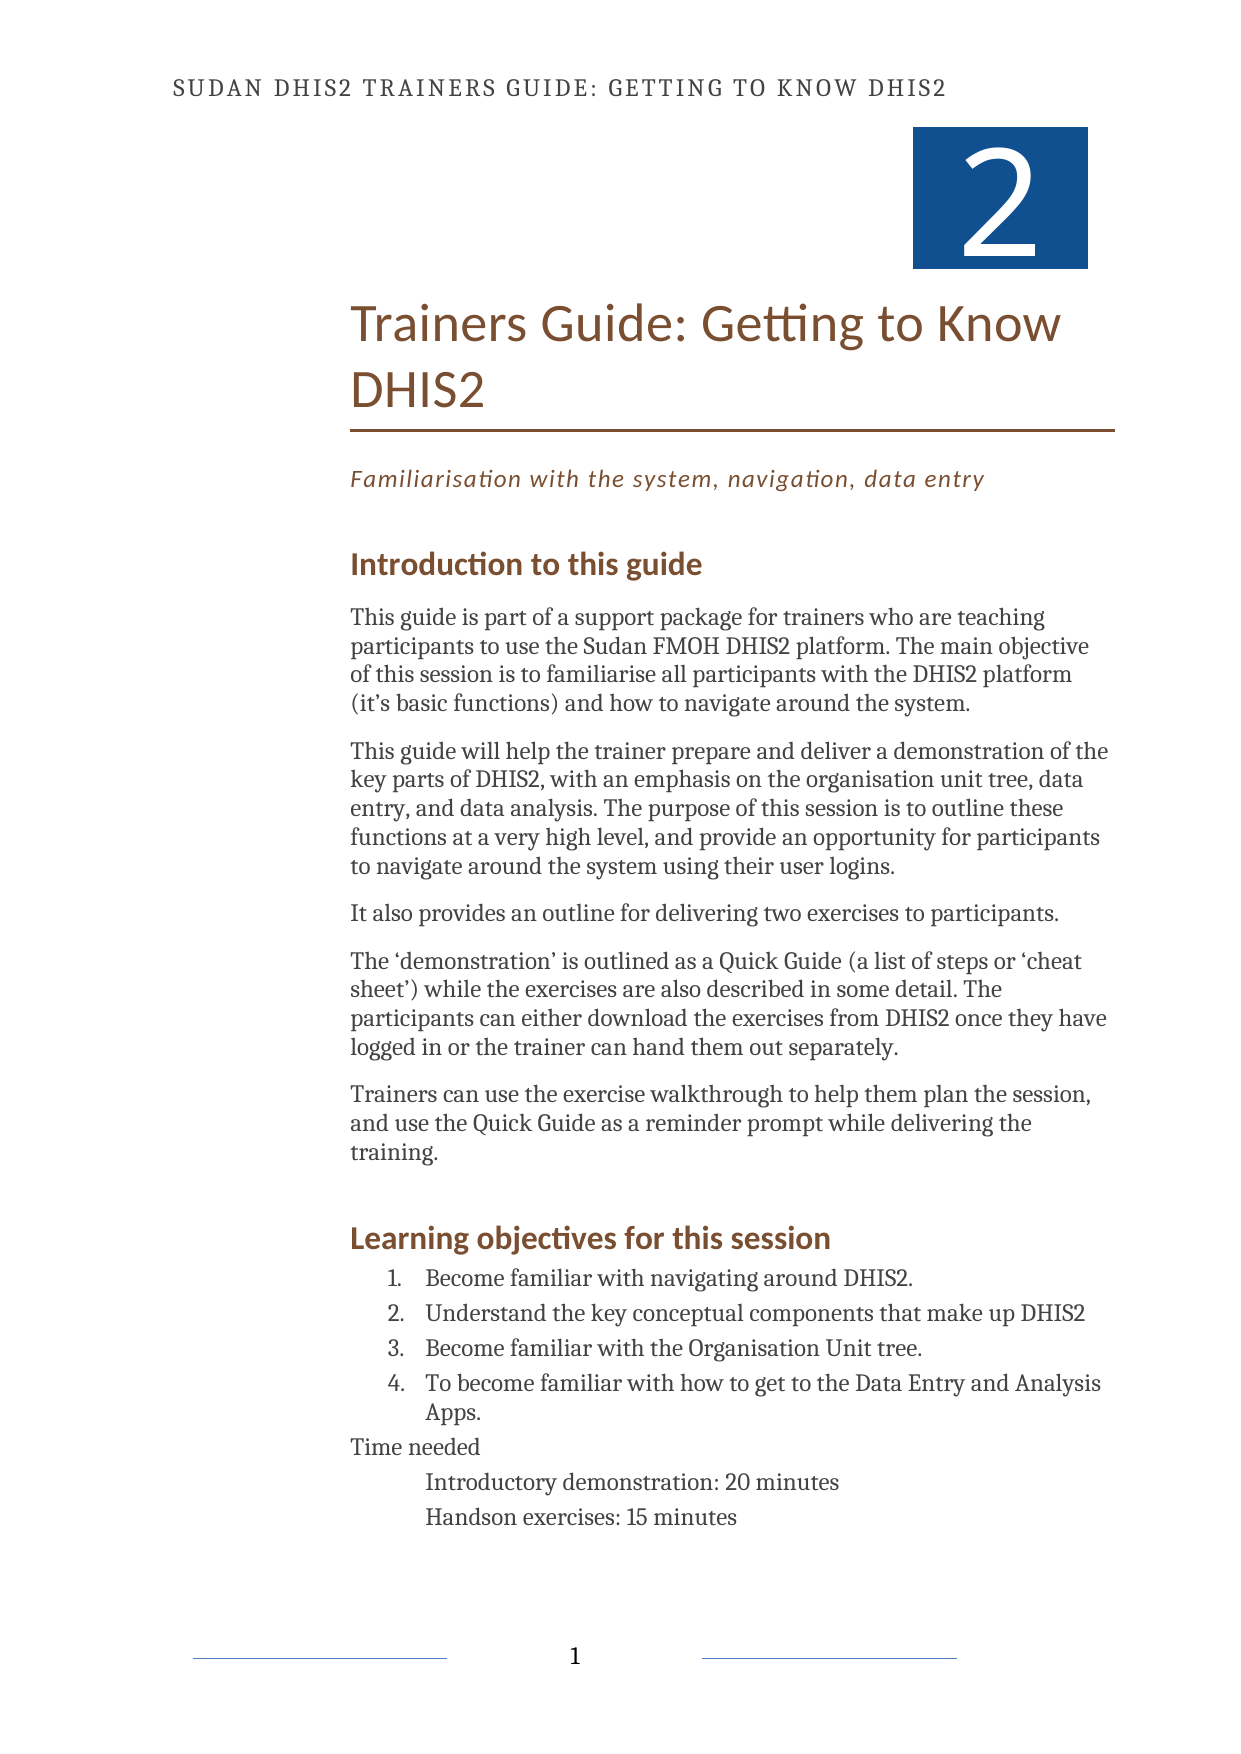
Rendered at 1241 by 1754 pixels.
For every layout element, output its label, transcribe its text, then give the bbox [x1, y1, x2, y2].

text Hands­on exercises: 15 minutes [425, 1502, 1115, 1531]
text Trainers can use the exercise walkthrough to help them plan the session, and use the Quick Guide as a reminder prompt while delivering the training. [350, 1080, 1115, 1167]
title Trainers Guide: Getting to Know DHIS2 [350, 131, 1115, 429]
text The ‘demonstration’ is outlined as a Quick Guide (a list of steps or ‘cheat sheet’) while the exercises are also described in some detail. The participants can either download the exercises from DHIS2 once they have logged in or the trainer can hand them out separately. [350, 947, 1115, 1062]
text This guide will help the trainer prepare and deliver a demonstration of the key parts of DHIS2, with an emphasis on the organisation unit tree, data entry, and data analysis. The purpose of this session is to outline these functions at a very high level, and provide an opportunity for participants to navigate around the system using their user logins. [350, 737, 1115, 880]
subtitle Familiarisation with the system, navigation, data entry [350, 463, 1115, 493]
text This guide is part of a support package for trainers who are teaching participants to use the Sudan FMOH DHIS2 platform. The main objective of this session is to familiarise all participants with the DHIS2 platform (it’s basic functions) and how to navigate around the system. [350, 603, 1115, 718]
list Understand the key conceptual components that make up DHIS2 [388, 1299, 1115, 1327]
list Become familiar with navigating around DHIS2. [388, 1264, 1115, 1292]
list To become familiar with how to get to the Data Entry and Analysis Apps. [388, 1369, 1115, 1426]
subtitle Learning objectives for this session [350, 1217, 1115, 1257]
subtitle Introduction to this guide [350, 543, 1115, 584]
text Time needed [350, 1432, 1115, 1461]
text It also provides an outline for delivering two exercises to participants. [350, 899, 1115, 928]
text Introductory demonstration: 20 minutes [425, 1467, 1115, 1496]
list Become familiar with the Organisation Unit tree. [388, 1334, 1115, 1362]
